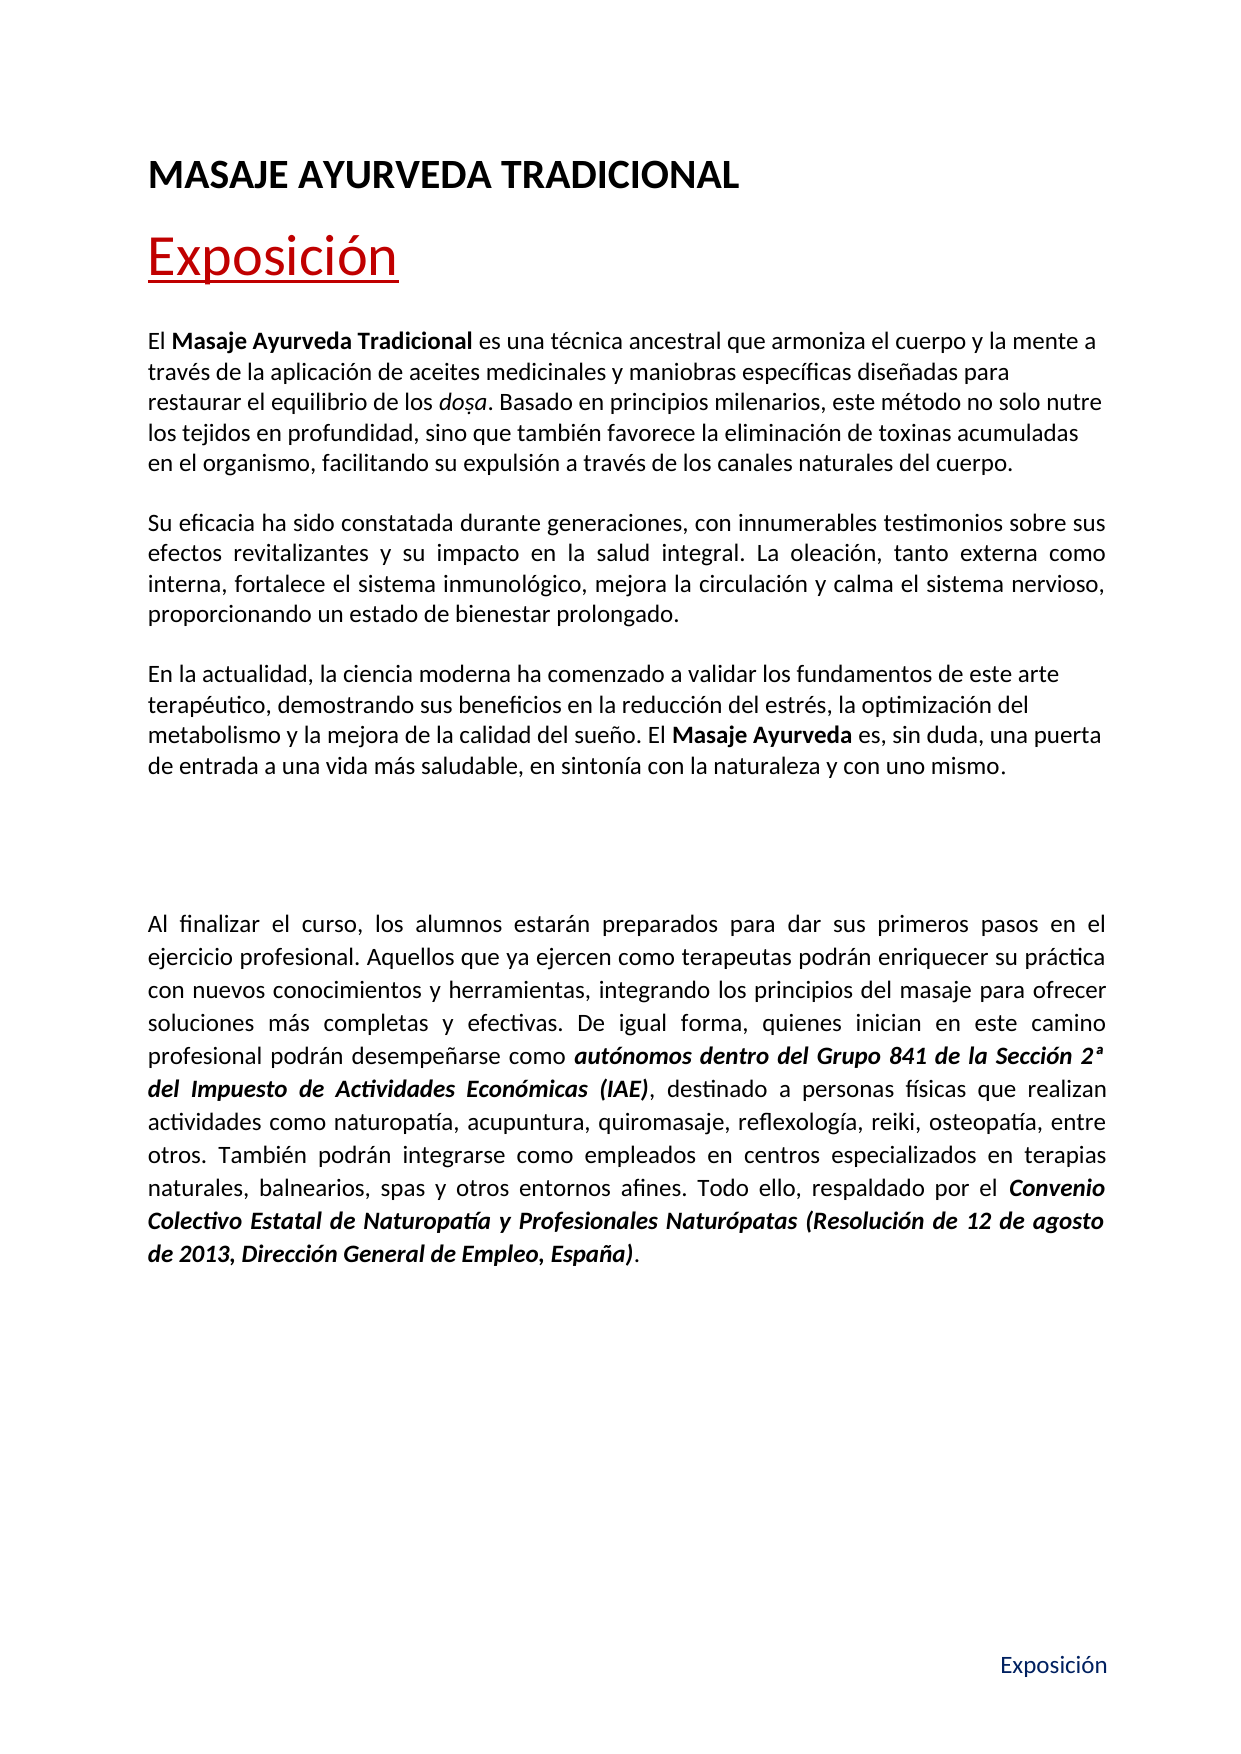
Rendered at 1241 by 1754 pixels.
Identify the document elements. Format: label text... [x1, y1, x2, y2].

text MASAJE AYURVEDA TRADICIONAL [148, 148, 1107, 198]
text El Masaje Ayurveda Tradicional es una técnica ancestral que armoniza el cuerpo y la mente a través de la aplicación de aceites medicinales y maniobras específicas diseñadas para restaurar el equilibrio de los doṣa. Basado en principios milenarios, este método no solo nutre los tejidos en profundidad, sino que también favorece la eliminación de toxinas acumuladas en el organismo, facilitando su expulsión a través de los canales naturales del cuerpo. [148, 325, 1107, 478]
text Al finalizar el curso, los alumnos estarán preparados para dar sus primeros pasos en el ejercicio profesional. Aquellos que ya ejercen como terapeutas podrán enriquecer su práctica con nuevos conocimientos y herramientas, integrando los principios del masaje para ofrecer soluciones más completas y efectivas. De igual forma, quienes inician en este camino profesional podrán desempeñarse como autónomos dentro del Grupo 841 de la Sección 2ª del Impuesto de Actividades Económicas (IAE), destinado a personas físicas que realizan actividades como naturopatía, acupuntura, quiromasaje, reflexología, reiki, osteopatía, entre otros. También podrán integrarse como empleados en centros especializados en terapias naturales, balnearios, spas y otros entornos afines. Todo ello, respaldado por el Convenio Colectivo Estatal de Naturopatía y Profesionales Naturópatas (Resolución de 12 de agosto de 2013, Dirección General de Empleo, España). [148, 909, 1107, 1268]
text En la actualidad, la ciencia moderna ha comenzado a validar los fundamentos de este arte terapéutico, demostrando sus beneficios en la reducción del estrés, la optimización del metabolismo y la mejora de la calidad del sueño. El Masaje Ayurveda es, sin duda, una puerta de entrada a una vida más saludable, en sintonía con la naturaleza y con uno mismo. [148, 658, 1107, 780]
text Exposición [148, 219, 1107, 290]
text Su eficacia ha sido constatada durante generaciones, con innumerables testimonios sobre sus efectos revitalizantes y su impacto en la salud integral. La oleación, tanto externa como interna, fortalece el sistema inmunológico, mejora la circulación y calma el sistema nervioso, proporcionando un estado de bienestar prolongado. [148, 507, 1107, 629]
